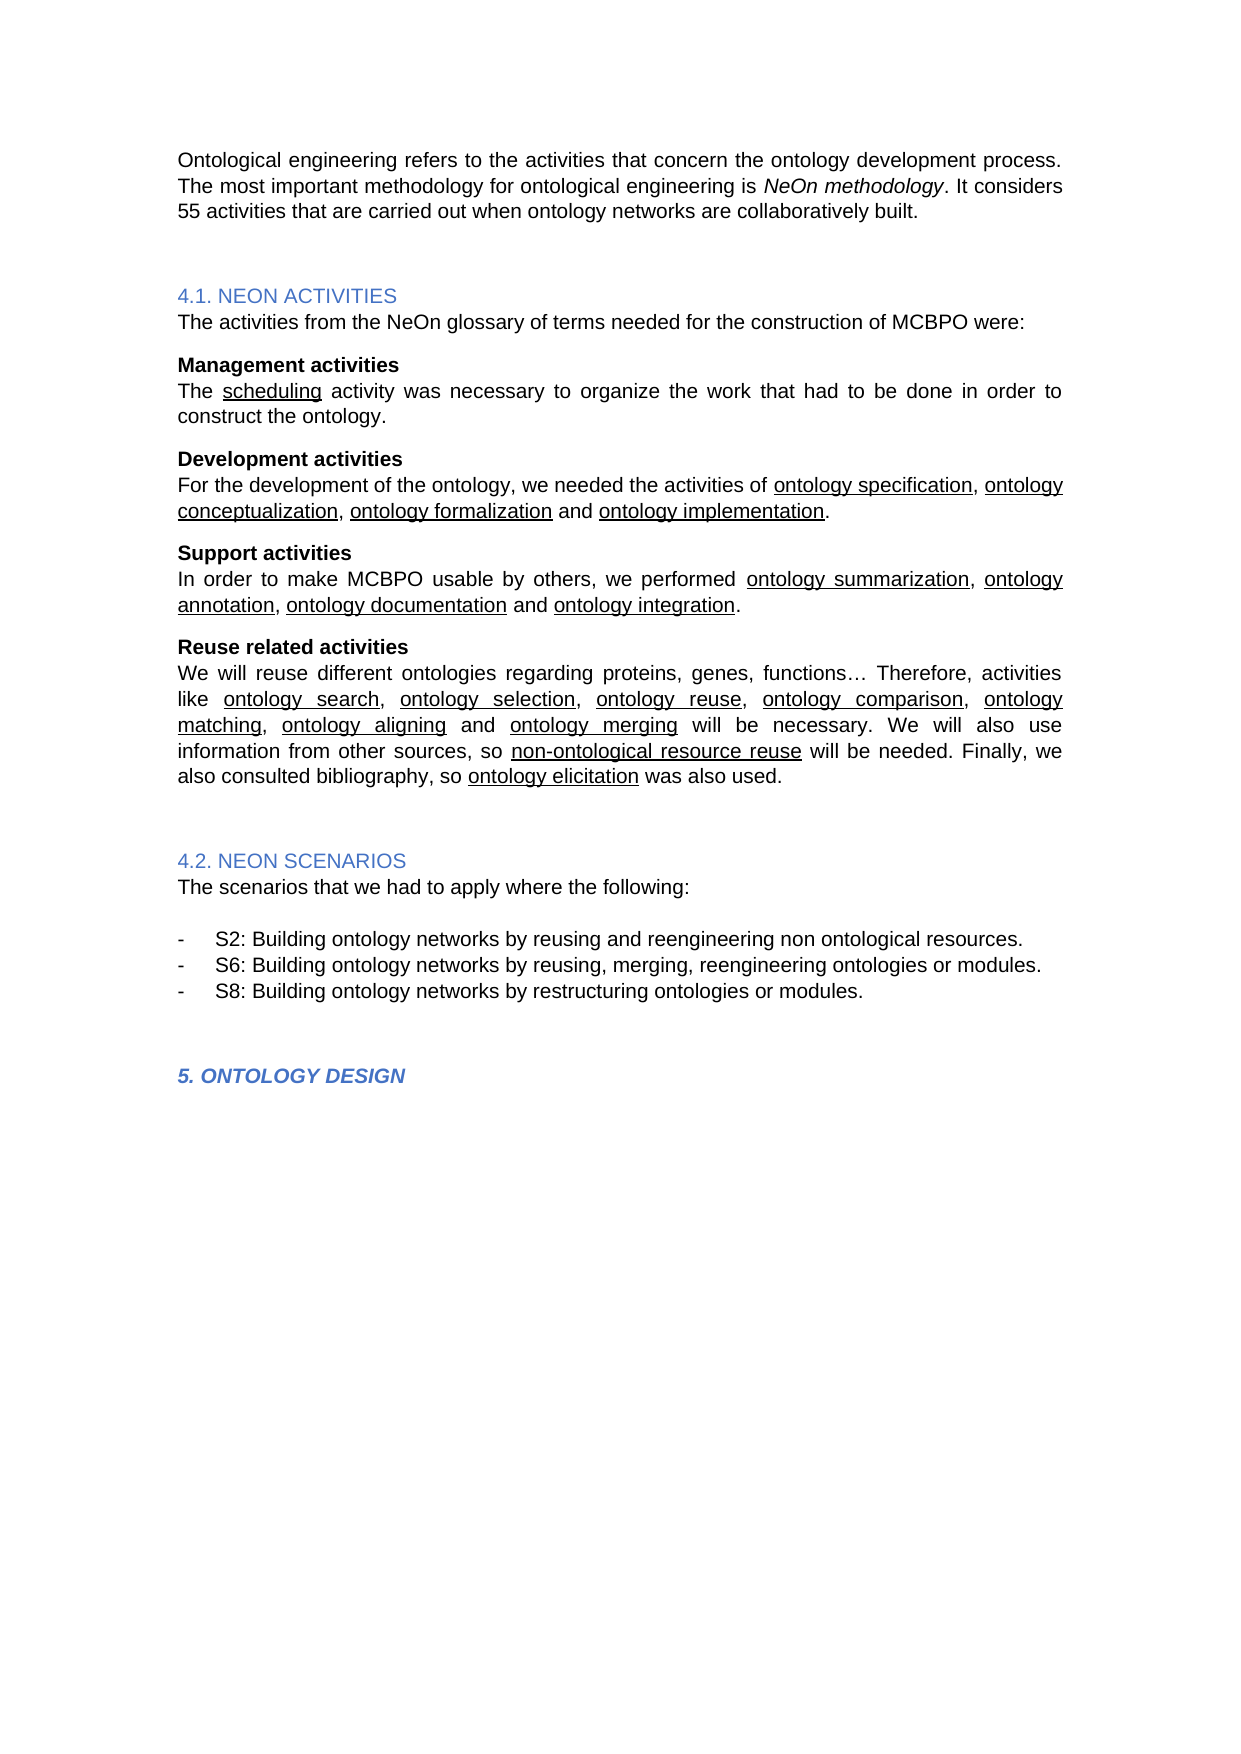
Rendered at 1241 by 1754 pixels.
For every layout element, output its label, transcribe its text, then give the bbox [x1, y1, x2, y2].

text Ontological engineering refers to the activities that concern the ontology development process. The most important methodology for ontological engineering is NeOn methodology. It considers 55 activities that are carried out when ontology networks are collaboratively built. [177, 148, 1063, 223]
text Development activities [177, 447, 1063, 471]
text We will reuse different ontologies regarding proteins, genes, functions… Therefore, activities like ontology search, ontology selection, ontology reuse, ontology comparison, ontology matching, ontology aligning and ontology merging will be necessary. We will also use information from other sources, so non-ontological resource reuse will be needed. Finally, we also consulted bibliography, so ontology elicitation was also used. [177, 661, 1063, 788]
text Support activities [177, 541, 1063, 565]
text Management activities [177, 353, 1063, 377]
text The scenarios that we had to apply where the following: [177, 875, 1063, 899]
subtitle 5. ONTOLOGY DESIGN [177, 1063, 1063, 1087]
text In order to make MCBPO usable by others, we performed ontology summarization, ontology annotation, ontology documentation and ontology integration. [177, 567, 1063, 617]
list S2: Building ontology networks by reusing and reengineering non ontological resources. [177, 927, 1063, 951]
list S6: Building ontology networks by reusing, merging, reengineering ontologies or modules. [177, 953, 1063, 977]
list S8: Building ontology networks by restructuring ontologies or modules. [177, 978, 1063, 1002]
subtitle 4.1. NEON ACTIVITIES [177, 284, 1063, 308]
text For the development of the ontology, we needed the activities of ontology specification, ontology conceptualization, ontology formalization and ontology implementation. [177, 473, 1063, 522]
text The activities from the NeOn glossary of terms needed for the construction of MCBPO were: [177, 310, 1063, 334]
text The scheduling activity was necessary to organize the work that had to be done in order to construct the ontology. [177, 378, 1063, 428]
subtitle 4.2. NEON SCENARIOS [177, 849, 1063, 873]
text Reuse related activities [177, 635, 1063, 659]
